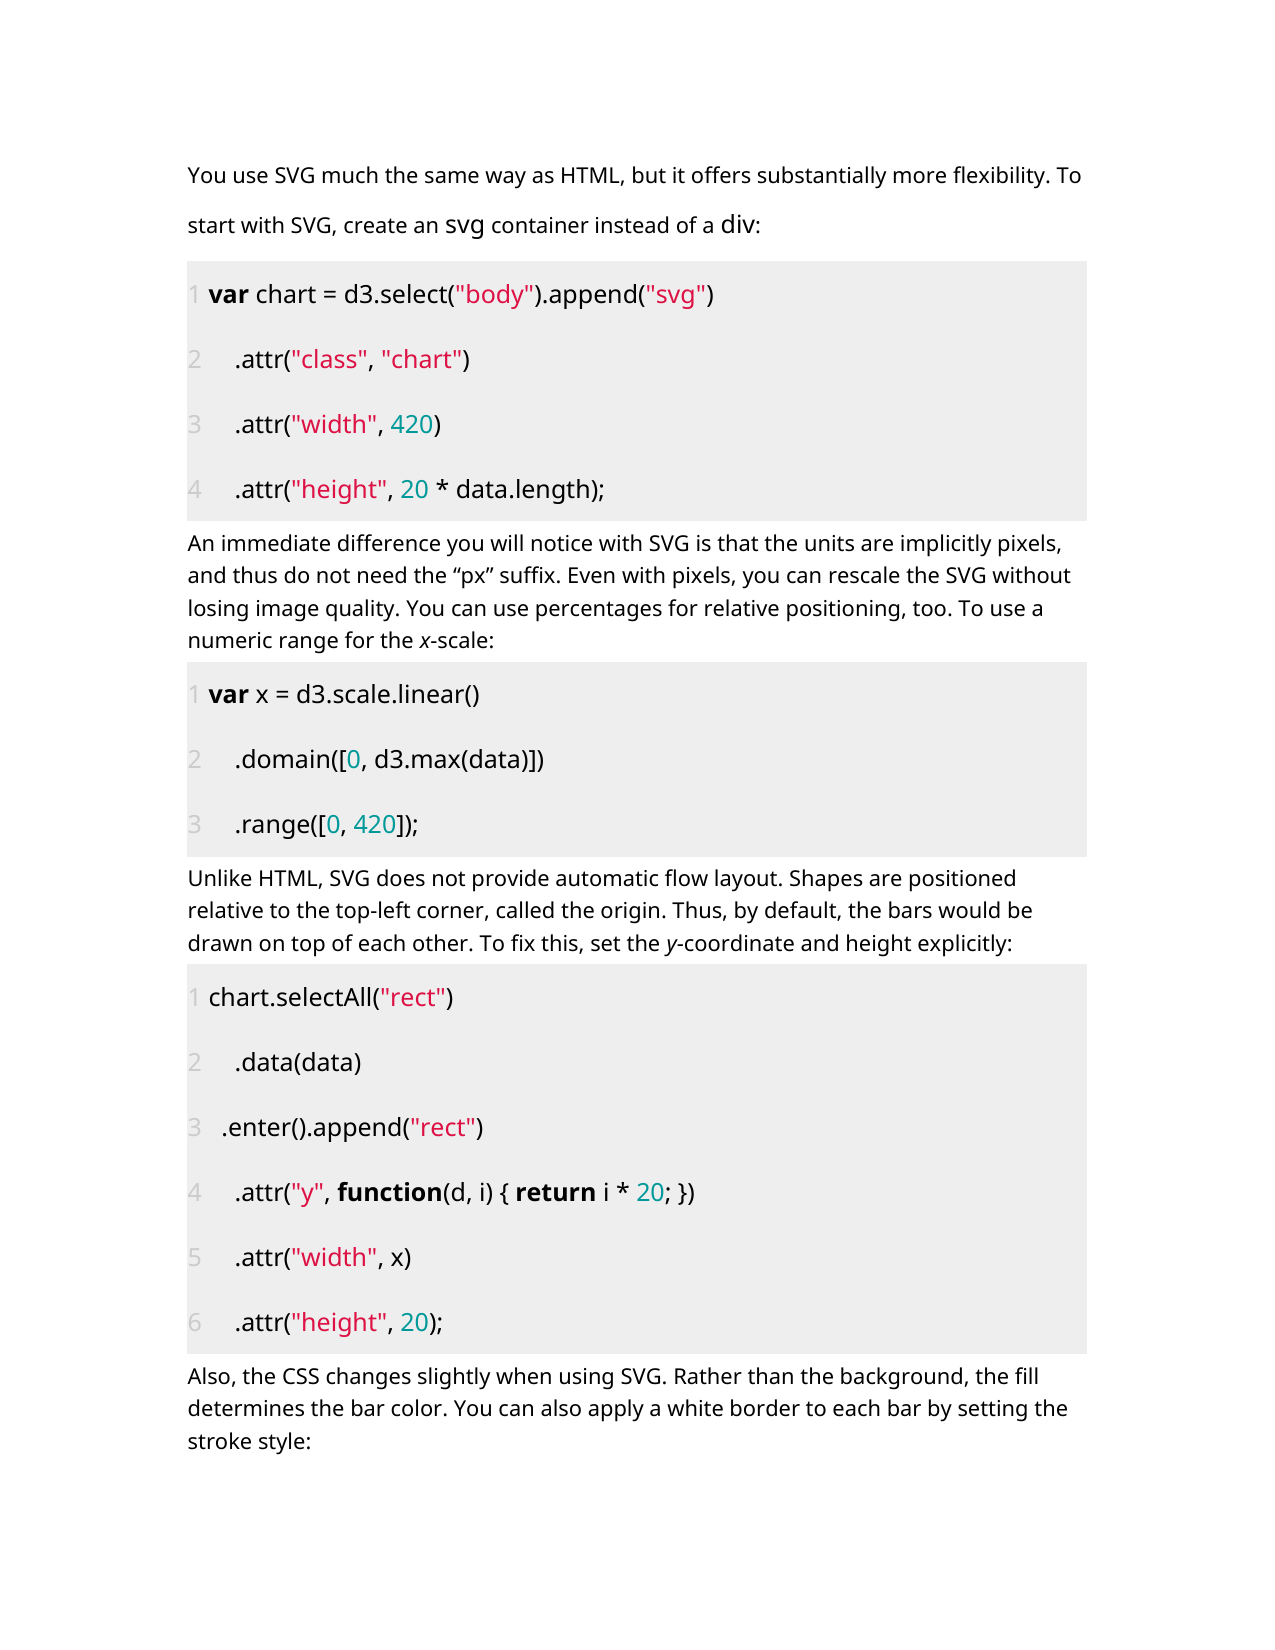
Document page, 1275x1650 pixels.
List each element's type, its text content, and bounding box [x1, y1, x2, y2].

text 1 chart.selectAll("rect") [187, 964, 1087, 1029]
text You use SVG much the same way as HTML, but it offers substantially more flexibility. To start with SVG, create an svg container instead of a div: [187, 159, 1087, 256]
text An immediate difference you will notice with SVG is that the units are implicitly pixels, and thus do not need the “px” suffix. Even with pixels, you can rescale the SVG without losing image quality. You can use percentages for relative positioning, too. To use a numeric range for the x-scale: [187, 526, 1087, 656]
text Unlike HTML, SVG does not provide automatic flow layout. Shapes are positioned relative to the top-left corner, called the origin. Thus, by default, the bars would be drawn on top of each other. To fix this, set the y-coordinate and height explicitly: [187, 862, 1087, 959]
text 2 .domain([0, d3.max(data)]) [187, 727, 1087, 792]
text 4 .attr("height", 20 * data.length); [187, 456, 1087, 521]
text 3 .attr("width", 420) [187, 391, 1087, 456]
text 2 .data(data) [187, 1029, 1087, 1094]
text 5 .attr("width", x) [187, 1224, 1087, 1289]
text 2 .attr("class", "chart") [187, 326, 1087, 391]
text 1 var x = d3.scale.linear() [187, 662, 1087, 727]
text 4 .attr("y", function(d, i) { return i * 20; }) [187, 1159, 1087, 1224]
text 1 var chart = d3.select("body").append("svg") [187, 261, 1087, 326]
text 6 .attr("height", 20); [187, 1289, 1087, 1354]
text Also, the CSS changes slightly when using SVG. Rather than the background, the fill determines the bar color. You can also apply a white border to each bar by setting the stroke style: [187, 1359, 1087, 1457]
text 3 .range([0, 420]); [187, 792, 1087, 857]
text 3 .enter().append("rect") [187, 1094, 1087, 1159]
